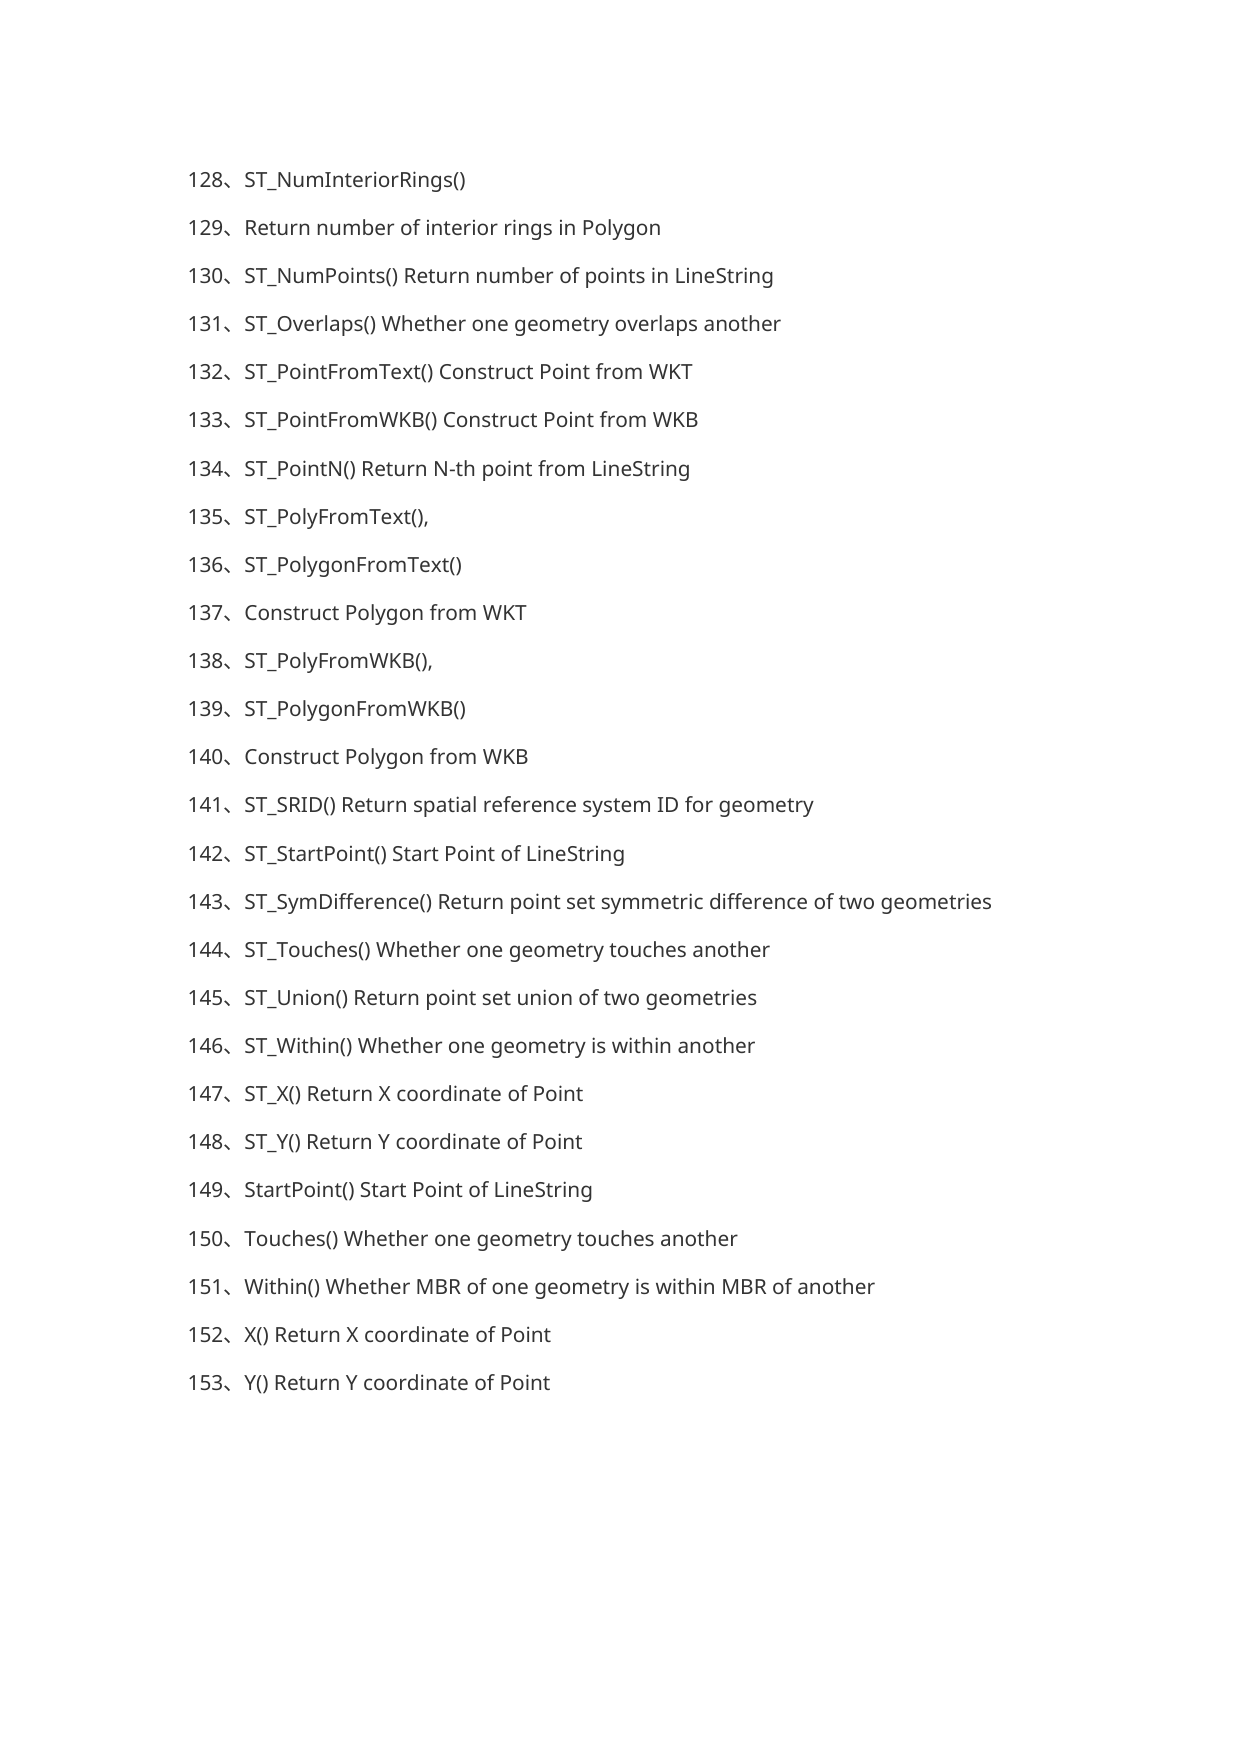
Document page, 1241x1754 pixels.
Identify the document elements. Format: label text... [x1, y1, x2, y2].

text 137、Construct Polygon from WKT [187, 595, 1053, 628]
text 140、Construct Polygon from WKB [187, 739, 1053, 772]
text 142、ST_StartPoint() Start Point of LineString [187, 836, 1053, 868]
text 143、ST_SymDifference() Return point set symmetric difference of two geometries [187, 884, 1053, 916]
text 153、Y() Return Y coordinate of Point [187, 1365, 1053, 1398]
text 131、ST_Overlaps() Whether one geometry overlaps another [187, 306, 1053, 339]
text 133、ST_PointFromWKB() Construct Point from WKB [187, 403, 1053, 435]
text 129、Return number of interior rings in Polygon [187, 210, 1053, 243]
text 138、ST_PolyFromWKB(), [187, 643, 1053, 676]
text 147、ST_X() Return X coordinate of Point [187, 1076, 1053, 1109]
text 139、ST_PolygonFromWKB() [187, 691, 1053, 724]
text 141、ST_SRID() Return spatial reference system ID for geometry [187, 788, 1053, 820]
text 128、ST_NumInteriorRings() [187, 162, 1053, 194]
text 144、ST_Touches() Whether one geometry touches another [187, 932, 1053, 964]
text 152、X() Return X coordinate of Point [187, 1317, 1053, 1349]
text 146、ST_Within() Whether one geometry is within another [187, 1028, 1053, 1061]
text 145、ST_Union() Return point set union of two geometries [187, 980, 1053, 1013]
text 136、ST_PolygonFromText() [187, 547, 1053, 579]
text 134、ST_PointN() Return N-th point from LineString [187, 451, 1053, 483]
text 130、ST_NumPoints() Return number of points in LineString [187, 258, 1053, 291]
text 149、StartPoint() Start Point of LineString [187, 1173, 1053, 1205]
text 135、ST_PolyFromText(), [187, 499, 1053, 531]
text 148、ST_Y() Return Y coordinate of Point [187, 1124, 1053, 1157]
text 150、Touches() Whether one geometry touches another [187, 1221, 1053, 1253]
text 132、ST_PointFromText() Construct Point from WKT [187, 354, 1053, 387]
text 151、Within() Whether MBR of one geometry is within MBR of another [187, 1269, 1053, 1301]
